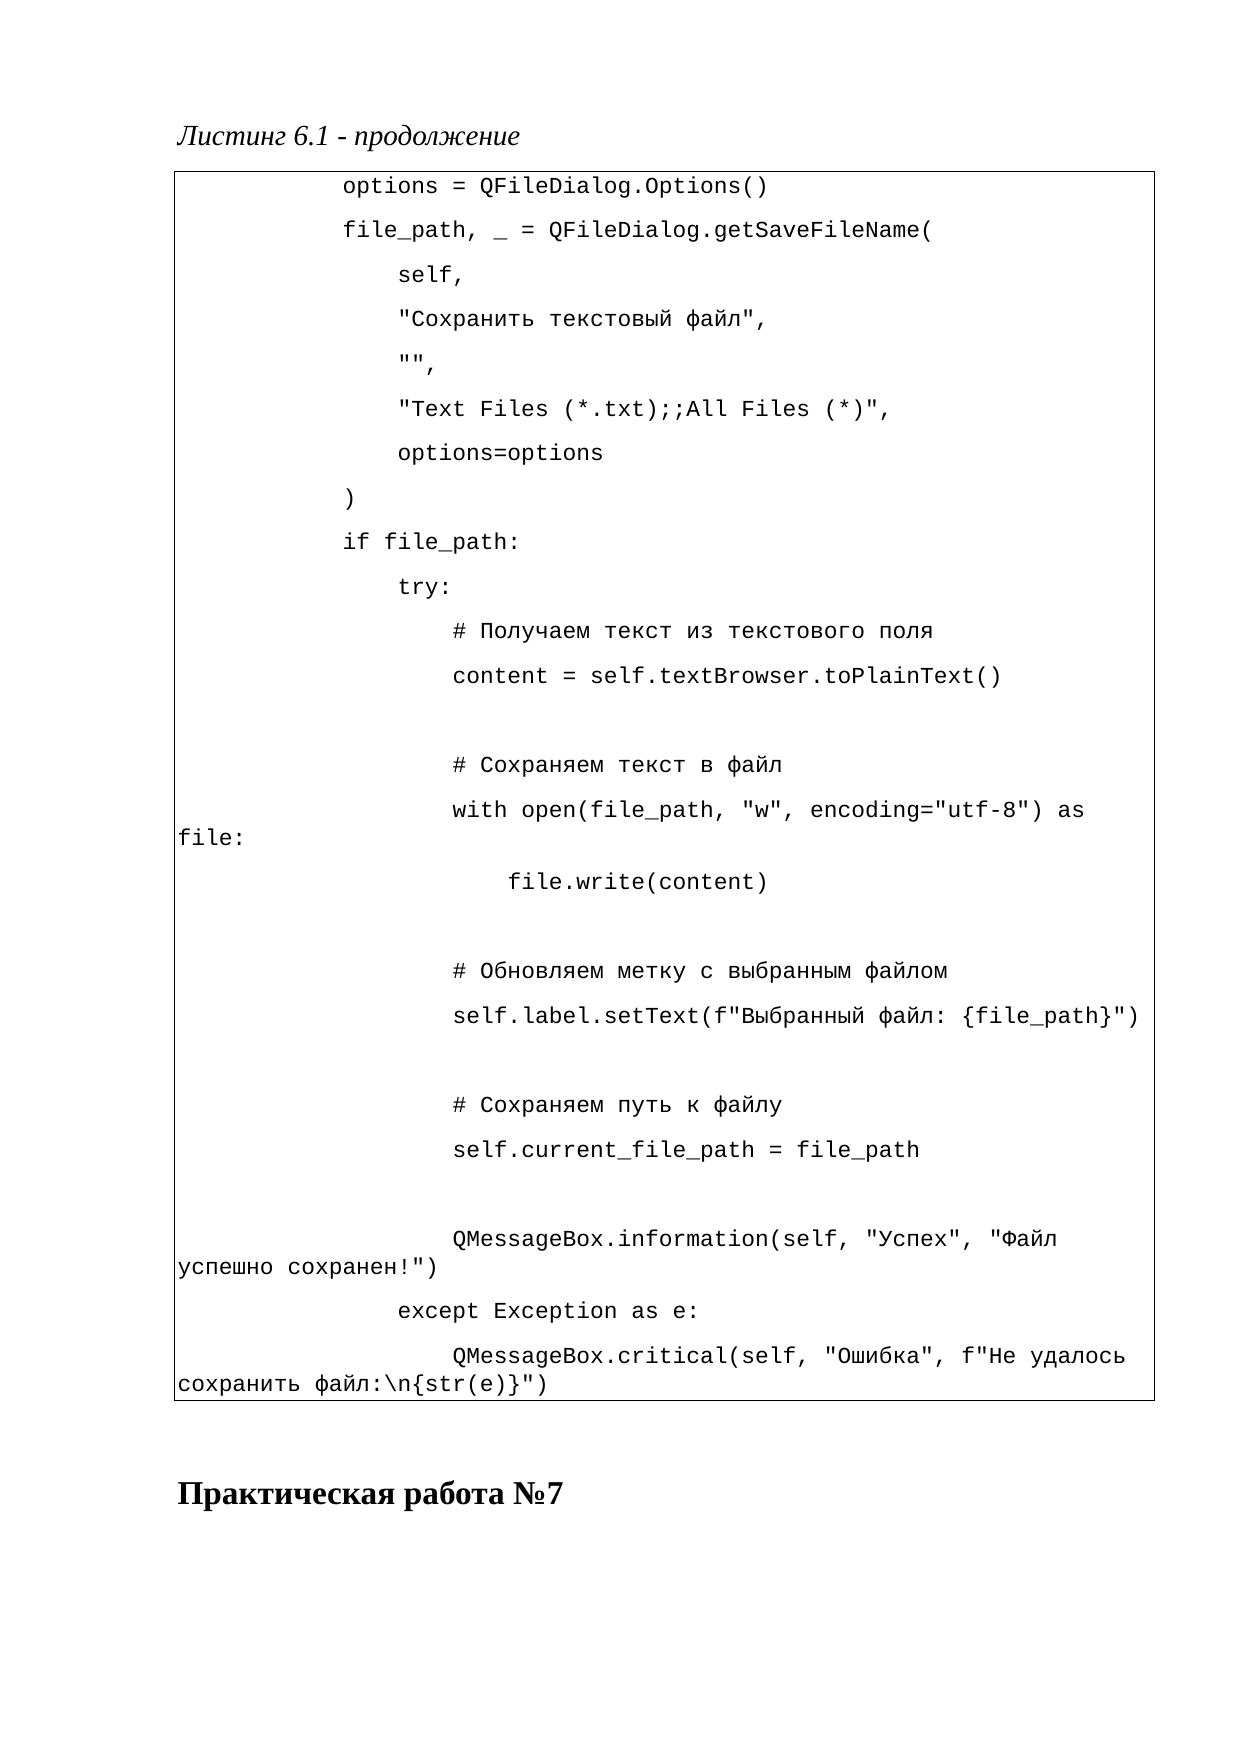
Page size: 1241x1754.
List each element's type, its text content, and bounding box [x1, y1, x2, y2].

text options=options [175, 438, 1154, 467]
text # Получаем текст из текстового поля [175, 617, 1154, 646]
text QMessageBox.information(self, "Успех", "Файл успешно сохранен!") [175, 1224, 1154, 1281]
text QMessageBox.critical(self, "Ошибка", f"Не удалось сохранить файл:\n{str(e)}") [175, 1341, 1154, 1400]
text "Text Files (*.txt);;All Files (*)", [175, 394, 1154, 423]
text file_path, _ = QFileDialog.getSaveFileName( [175, 216, 1154, 244]
text # Сохраняем путь к файлу [175, 1091, 1154, 1119]
text "", [175, 349, 1154, 378]
text try: [175, 572, 1154, 601]
text ) [175, 483, 1154, 512]
text except Exception as e: [175, 1297, 1154, 1326]
text options = QFileDialog.Options() [175, 172, 1154, 200]
text # Сохраняем текст в файл [175, 751, 1154, 779]
text "Сохранить текстовый файл", [175, 305, 1154, 334]
text self.label.setText(f"Выбранный файл: {file_path}") [175, 1001, 1154, 1030]
text file.write(content) [175, 868, 1154, 897]
text self, [175, 260, 1154, 289]
subtitle Практическая работа №7 [177, 1473, 1152, 1511]
text self.current_file_path = file_path [175, 1135, 1154, 1164]
text # Обновляем метку с выбранным файлом [175, 957, 1154, 986]
text with open(file_path, "w", encoding="utf-8") as file: [175, 795, 1154, 852]
text if file_path: [175, 528, 1154, 557]
text content = self.textBrowser.toPlainText() [175, 661, 1154, 690]
text Листинг 6.1 - продолжение [177, 118, 1152, 152]
